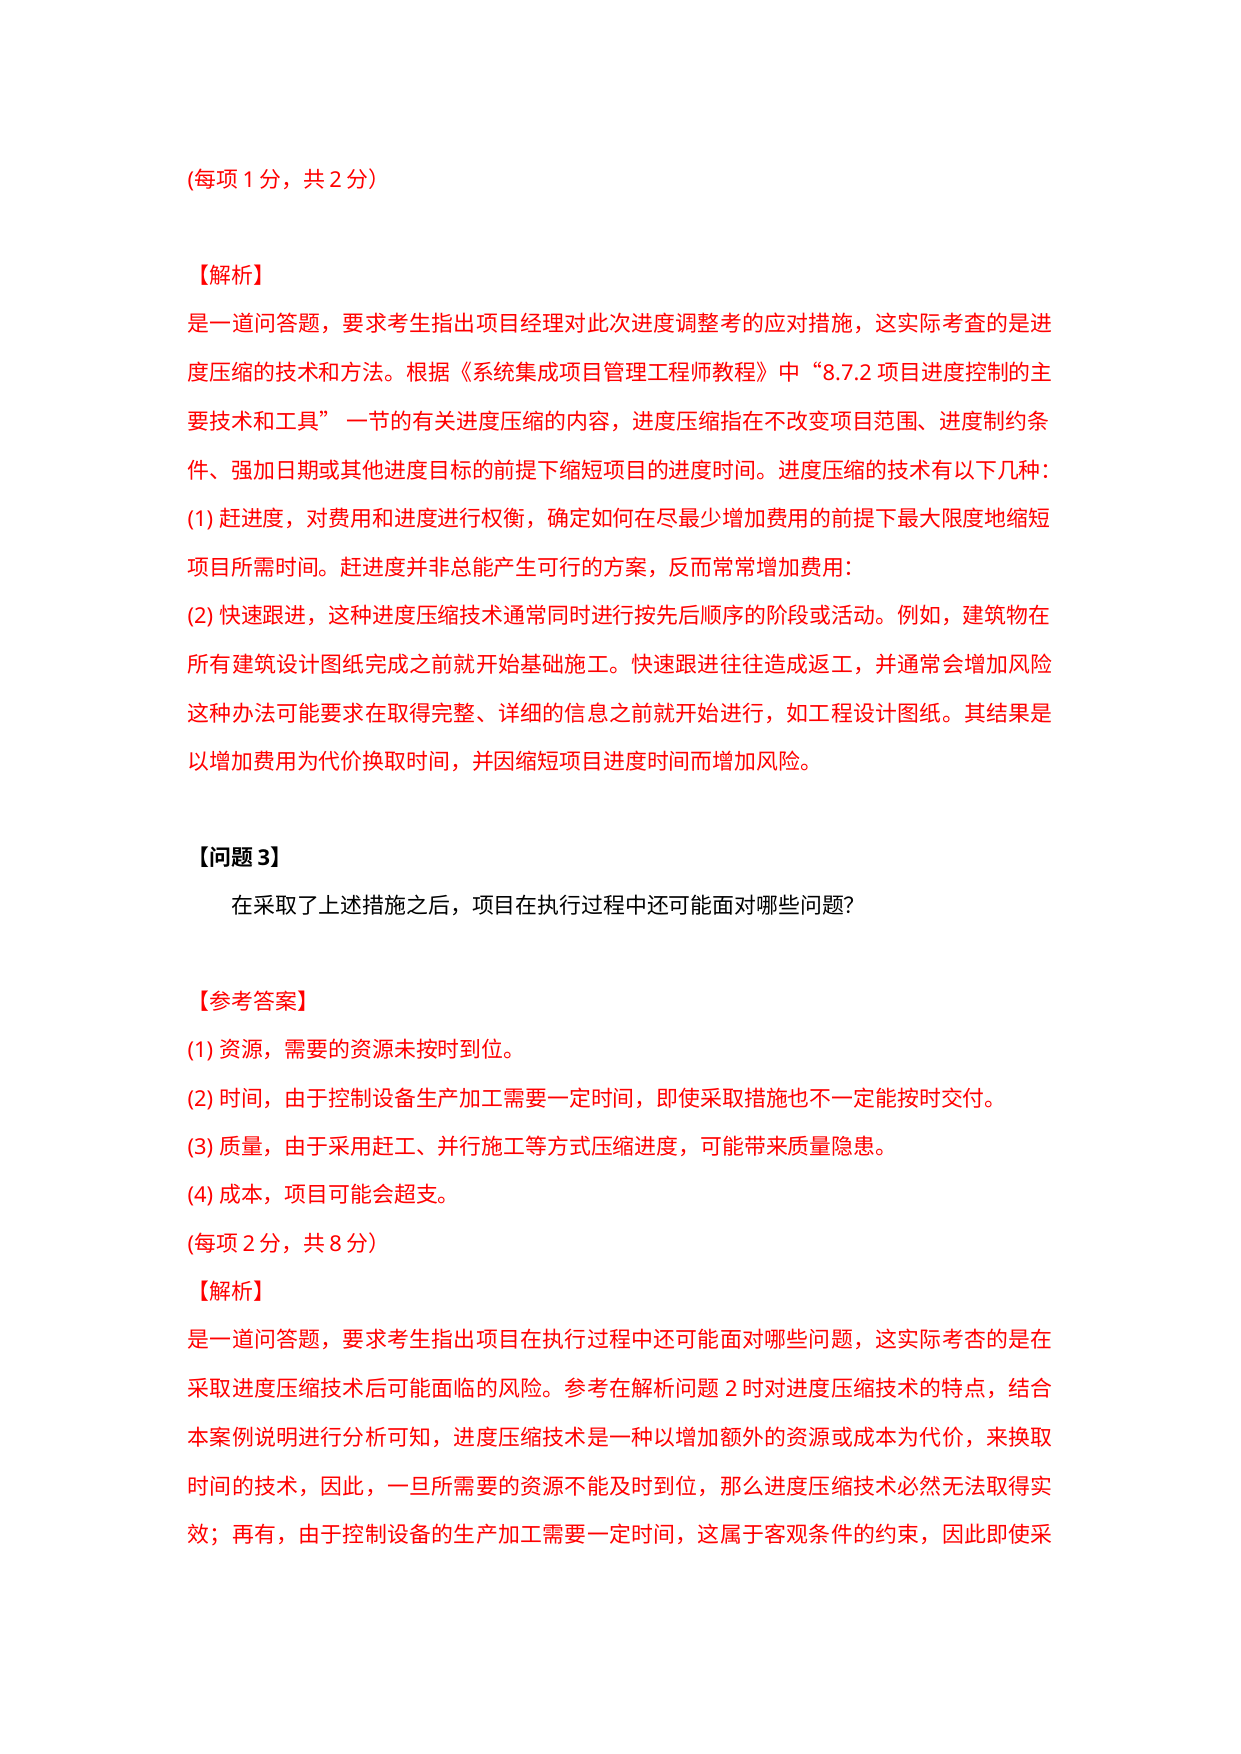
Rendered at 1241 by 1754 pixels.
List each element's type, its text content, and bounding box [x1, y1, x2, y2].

text (2) 时间，由于控制设备生产加工需要一定时间，即使采取措施也不一定能按时交付。 [187, 1080, 1053, 1113]
text (1) 资源，需要的资源未按时到位。 [187, 1032, 1053, 1064]
text (每项2分，共8分） [187, 1225, 1053, 1258]
text 【解析】 [187, 1274, 1053, 1306]
text 【问题3】 [187, 840, 1053, 872]
text (3) 质量，由于采用赶工、并行施工等方式压缩进度，可能带来质量隐患。 [187, 1129, 1053, 1161]
text (1) 赶进度，对费用和进度进行权衡，确定如何在尽最少增加费用的前提下最大限度地缩短项目所需时间。赶进度并非总能产生可行的方案，反而常常增加费用： [187, 501, 1053, 582]
text 【解析】 [187, 258, 1053, 290]
text (2) 快速跟进，这种进度压缩技术通常同时进行按先后顺序的阶段或活动。例如，建筑物在所有建筑设计图纸完成之前就开始基础施工。快速跟进往往造成返工，并通常会增加风险。这种办法可能要求在取得完整、详细的信息之前就开始进行，如工程设计图纸。其结果是以增加费用为代价换取时间，并因缩短项目进度时间而增加风险。 [187, 598, 1053, 776]
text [187, 1322, 1053, 1549]
text 在采取了上述措施之后，项目在执行过程中还可能面对哪些问题？ [187, 888, 1053, 921]
text (4) 成本，项目可能会超支。 [187, 1177, 1053, 1209]
text (每项1分，共2分） [187, 162, 1053, 194]
text 是一道问答题，要求考生指出项目经理对此次进度调整考的应对措施，这实际考査的是进度压缩的技术和方法。根据《系统集成项目管理工程师教程》中“8.7.2 项目进度控制的主要技术和工具” 一节的有关进度压缩的内容，进度压缩指在不改变项目范围、进度制约条件、强加日期或其他进度目标的前提下缩短项目的进度时间。进度压缩的技术有以下几种： [187, 306, 1053, 485]
text 【参考答案】 [187, 984, 1053, 1016]
